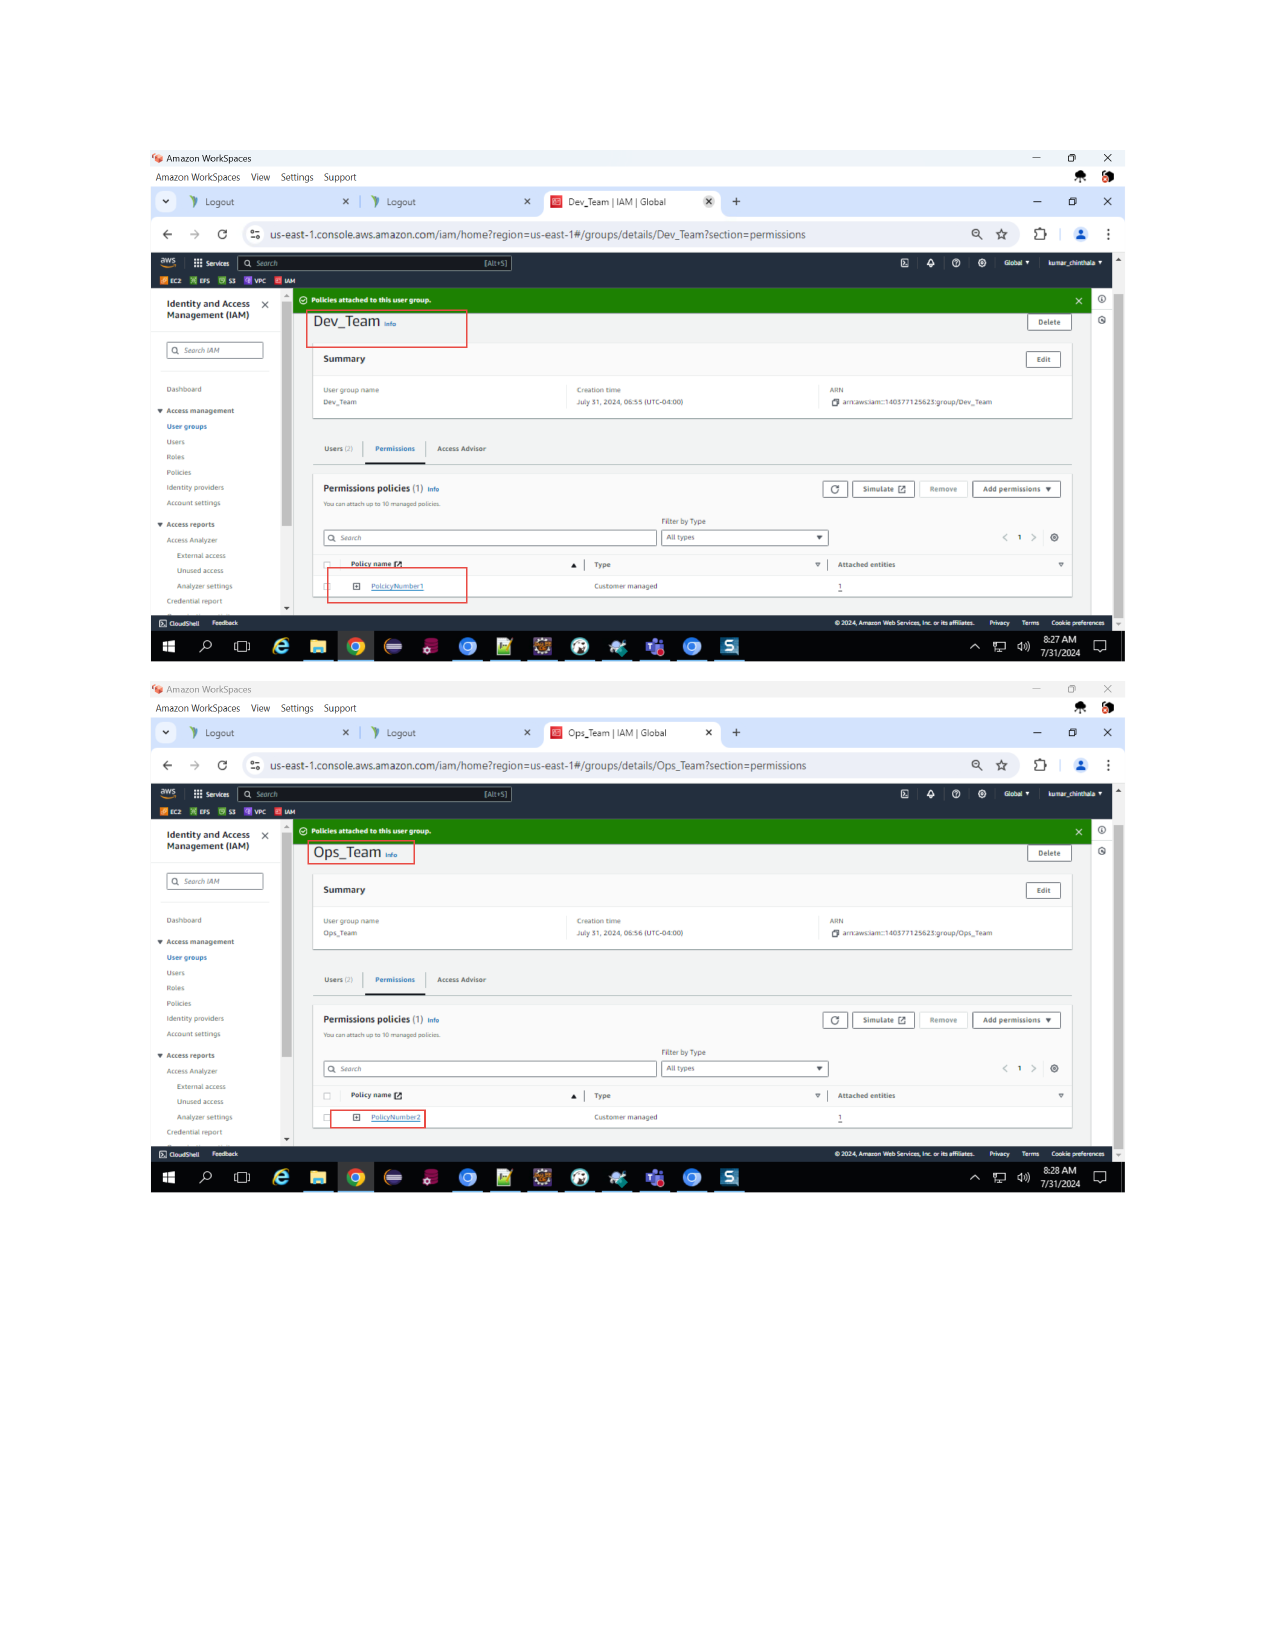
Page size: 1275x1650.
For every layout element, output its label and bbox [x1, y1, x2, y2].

picture [150, 150, 1125, 662]
picture [150, 681, 1125, 1193]
